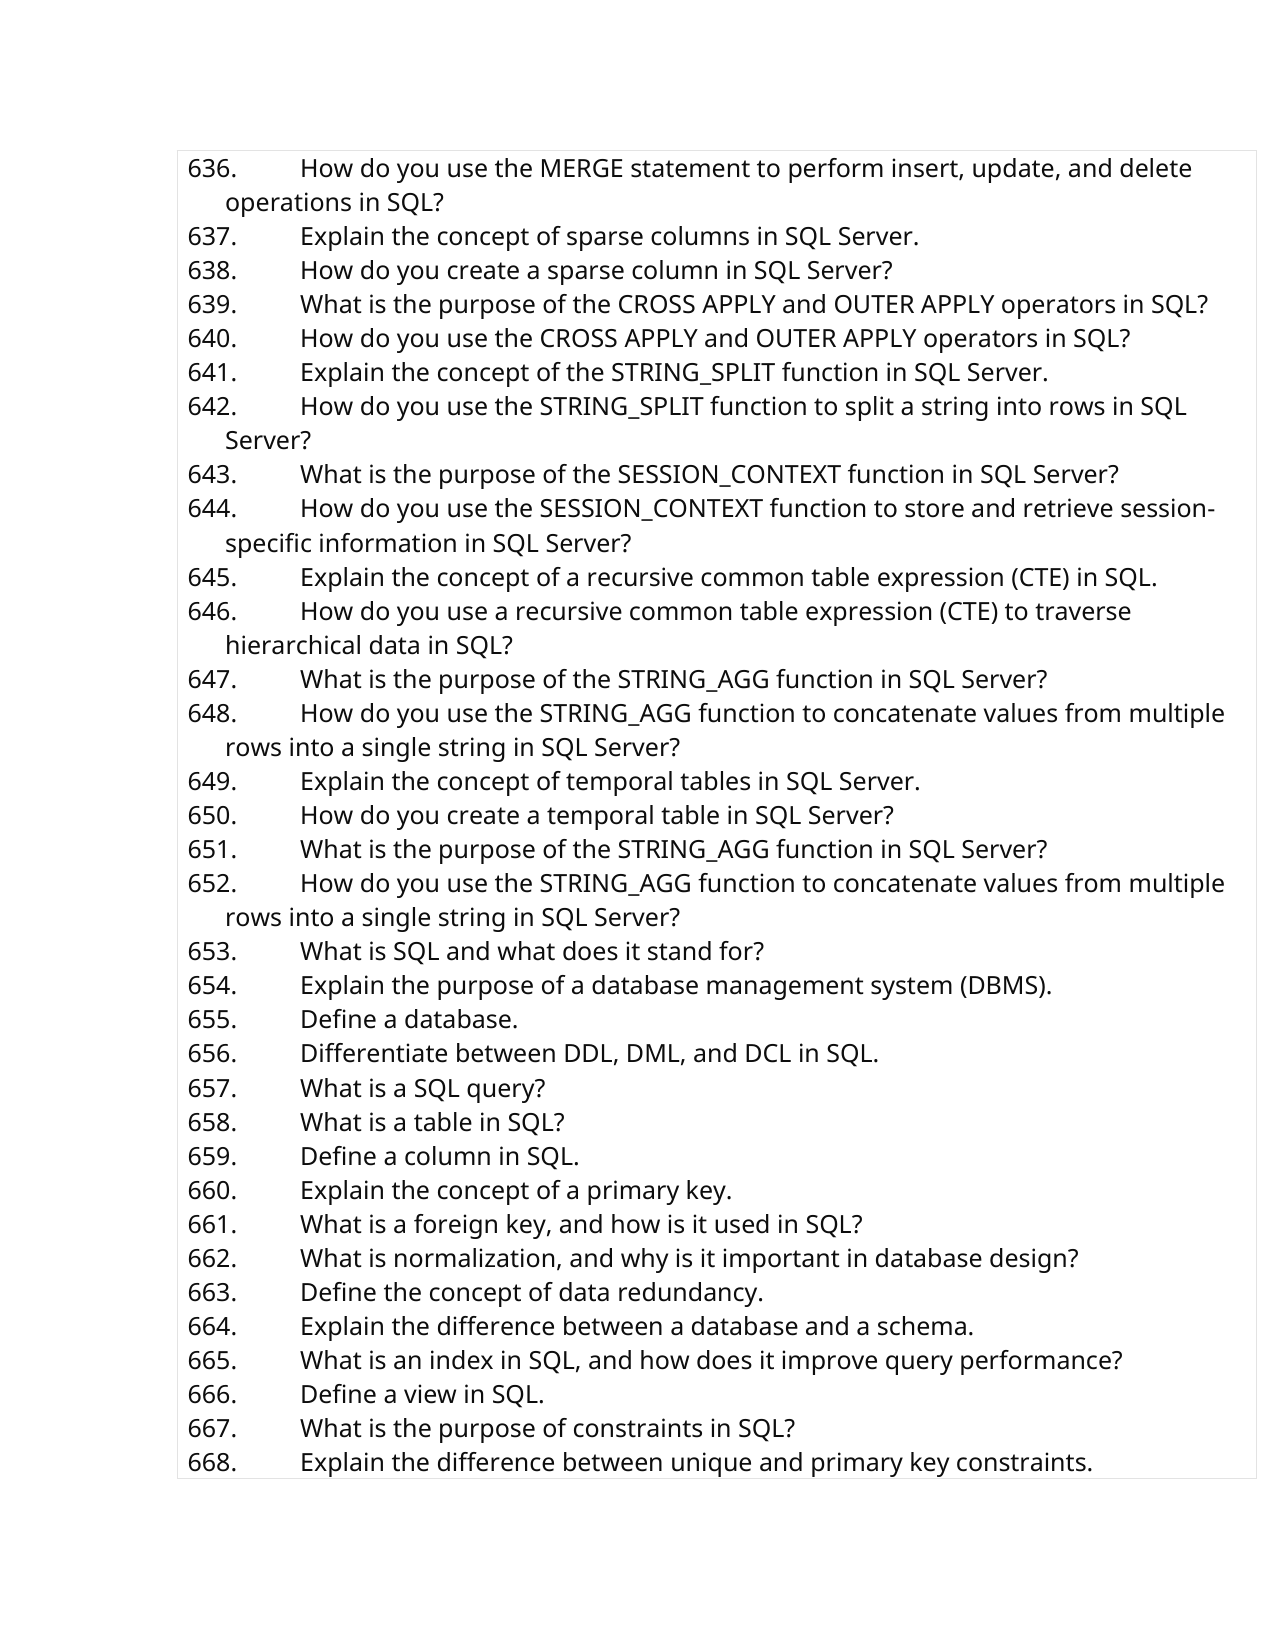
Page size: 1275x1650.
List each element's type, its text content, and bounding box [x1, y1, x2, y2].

list How do you use the STRING_SPLIT function to split a string into rows in SQL Server? [178, 388, 1256, 457]
list Explain the concept of a primary key. [178, 1172, 1256, 1206]
list Explain the difference between a database and a schema. [178, 1308, 1256, 1342]
list What is a foreign key, and how is it used in SQL? [178, 1206, 1256, 1240]
list Define the concept of data redundancy. [178, 1274, 1256, 1308]
list Define a view in SQL. [178, 1376, 1256, 1410]
list What is the purpose of the STRING_AGG function in SQL Server? [178, 661, 1256, 695]
list What is the purpose of the CROSS APPLY and OUTER APPLY operators in SQL? [178, 286, 1256, 320]
list What is a SQL query? [178, 1070, 1256, 1104]
list What is the purpose of the SESSION_CONTEXT function in SQL Server? [178, 457, 1256, 491]
list What is the purpose of the STRING_AGG function in SQL Server? [178, 831, 1256, 865]
list How do you create a sparse column in SQL Server? [178, 252, 1256, 286]
list How do you use the MERGE statement to perform insert, update, and delete operations in SQL? [178, 151, 1256, 218]
list How do you use a recursive common table expression (CTE) to traverse hierarchical data in SQL? [178, 593, 1256, 661]
list How do you create a temporal table in SQL Server? [178, 797, 1256, 831]
list How do you use the STRING_AGG function to concatenate values from multiple rows into a single string in SQL Server? [178, 695, 1256, 763]
list What is a table in SQL? [178, 1104, 1256, 1138]
list What is the purpose of constraints in SQL? [178, 1410, 1256, 1444]
list Explain the concept of the STRING_SPLIT function in SQL Server. [178, 354, 1256, 388]
list Explain the difference between unique and primary key constraints. [178, 1444, 1256, 1478]
list Explain the purpose of a database management system (DBMS). [178, 967, 1256, 1002]
list Explain the concept of sparse columns in SQL Server. [178, 218, 1256, 252]
list What is SQL and what does it stand for? [178, 933, 1256, 967]
list How do you use the STRING_AGG function to concatenate values from multiple rows into a single string in SQL Server? [178, 865, 1256, 933]
list How do you use the SESSION_CONTEXT function to store and retrieve session-specific information in SQL Server? [178, 491, 1256, 559]
list Explain the concept of a recursive common table expression (CTE) in SQL. [178, 559, 1256, 593]
list What is an index in SQL, and how does it improve query performance? [178, 1342, 1256, 1376]
list Define a database. [178, 1002, 1256, 1036]
list Explain the concept of temporal tables in SQL Server. [178, 763, 1256, 797]
list Define a column in SQL. [178, 1138, 1256, 1172]
list Differentiate between DDL, DML, and DCL in SQL. [178, 1036, 1256, 1070]
list How do you use the CROSS APPLY and OUTER APPLY operators in SQL? [178, 320, 1256, 354]
list What is normalization, and why is it important in database design? [178, 1240, 1256, 1274]
